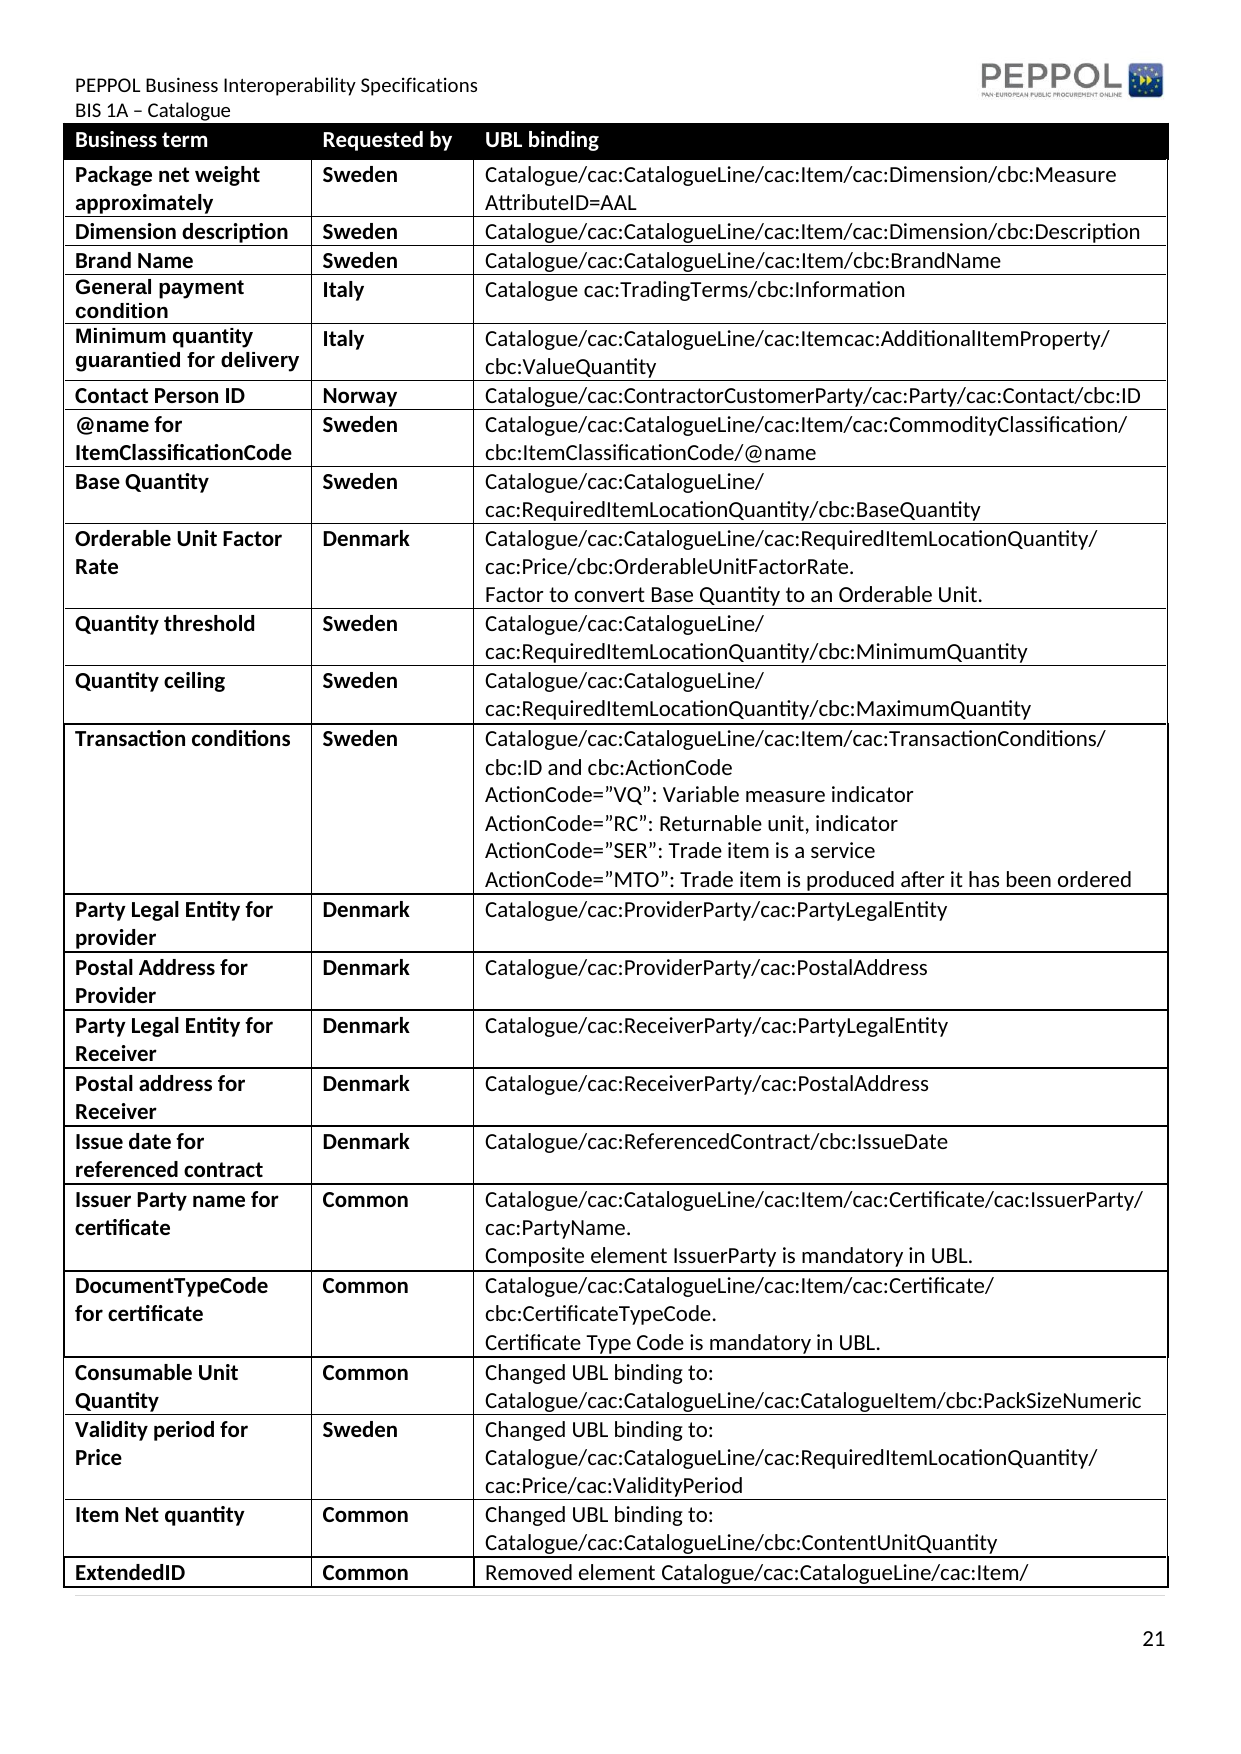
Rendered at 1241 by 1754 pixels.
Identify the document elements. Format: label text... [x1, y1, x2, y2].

table_cell Minimum quantity guarantied for delivery [64, 323, 311, 380]
table_cell Catalogue/cac:CatalogueLine/cac:RequiredItemLocationQuantity/ cac:Price/cbc:OrderableUnitFactorRate. Factor to convert Base Quantity to an Orderable Unit. [474, 523, 1167, 608]
table_header Business term [65, 125, 311, 159]
table_cell Consumable Unit Quantity [64, 1358, 311, 1414]
table_cell Sweden [312, 1415, 473, 1499]
table_cell Validity period for Price [64, 1414, 311, 1499]
table_cell Common [312, 1185, 473, 1269]
table_cell Catalogue/cac:CatalogueLine/ cac:RequiredItemLocationQuantity/cbc:MaximumQuantity [474, 665, 1167, 722]
table_cell Orderable Unit Factor Rate [64, 523, 311, 608]
table_header UBL binding [474, 125, 1167, 159]
table_cell General payment condition [64, 274, 311, 323]
table_cell Catalogue/cac:CatalogueLine/cac:Item/cac:TransactionConditions/ cbc:ID and cbc:ActionCode ActionCode=”VQ”: Variable measure indicator ActionCode=”RC”: Returnable unit, indicator ActionCode=”SER”: Trade item is a service ActionCode=”MTO”: Trade item is produced after it has been ordered [474, 723, 1167, 893]
table_cell Quantity ceiling [64, 665, 311, 722]
table_cell Brand Name [64, 245, 311, 274]
table_cell Catalogue/cac:ReferencedContract/cbc:IssueDate [474, 1127, 1167, 1183]
table_cell Changed UBL binding to: Catalogue/cac:CatalogueLine/cac:CatalogueItem/cbc:PackSizeNumeric [474, 1356, 1167, 1414]
table_cell Denmark [312, 1127, 473, 1183]
table_cell Catalogue/cac:ProviderParty/cac:PostalAddress [474, 953, 1167, 1009]
table_cell ExtendedID [65, 1558, 311, 1586]
table_cell Catalogue/cac:CatalogueLine/cac:Item/cac:Certificate/cac:IssuerParty/ cac:PartyName. Composite element IssuerParty is mandatory in UBL. [474, 1185, 1167, 1269]
table_cell Catalogue/cac:CatalogueLine/cac:Item/cac:Dimension/cbc:Measure AttributeID=AAL [474, 159, 1167, 216]
table_cell Denmark [312, 953, 473, 1009]
table_cell Sweden [312, 217, 473, 245]
table_cell Sweden [312, 609, 473, 665]
table_cell Sweden [312, 160, 473, 216]
table_cell Common [312, 1358, 473, 1414]
table_cell Catalogue/cac:ReceiverParty/cac:PostalAddress [474, 1069, 1167, 1125]
table_cell Catalogue/cac:CatalogueLine/ cac:RequiredItemLocationQuantity/cbc:BaseQuantity [474, 466, 1167, 523]
table_cell @name for ItemClassificationCode [64, 409, 311, 466]
table_cell Catalogue/cac:CatalogueLine/cac:Item/cac:CommodityClassification/ cbc:ItemClassificationCode/@name [474, 409, 1167, 466]
table_cell Party Legal Entity for provider [65, 895, 311, 951]
table_cell Sweden [312, 666, 473, 722]
table_cell Catalogue/cac:CatalogueLine/cac:Itemcac:AdditionalItemProperty/ cbc:ValueQuantity [474, 323, 1167, 380]
table_cell Catalogue/cac:ReceiverParty/cac:PartyLegalEntity [474, 1011, 1167, 1067]
table_cell Catalogue/cac:ContractorCustomerParty/cac:Party/cac:Contact/cbc:ID [474, 380, 1167, 409]
table_cell Transaction conditions [65, 725, 311, 893]
table_cell Package net weight approximately [64, 160, 311, 216]
table_cell Postal address for Receiver [65, 1069, 311, 1125]
table_cell Dimension description [64, 216, 311, 245]
table_cell Denmark [312, 1069, 473, 1125]
table_cell Denmark [312, 1011, 473, 1067]
picture [946, 39, 1201, 123]
table_cell Sweden [312, 467, 473, 523]
table_cell Italy [312, 275, 473, 323]
table_cell Postal Address for Provider [65, 953, 311, 1009]
table_cell Sweden [312, 410, 473, 466]
table_cell Base Quantity [64, 466, 311, 523]
table_cell Catalogue cac:TradingTerms/cbc:Information [474, 274, 1167, 323]
table_cell Sweden [312, 725, 473, 893]
table_cell DocumentTypeCode for certificate [65, 1272, 311, 1356]
table_cell Party Legal Entity for Receiver [65, 1011, 311, 1067]
table_cell Italy [312, 324, 473, 380]
table_cell Sweden [312, 246, 473, 274]
table_cell Changed UBL binding to: Catalogue/cac:CatalogueLine/cbc:ContentUnitQuantity [474, 1499, 1167, 1556]
table_cell Changed UBL binding to: Catalogue/cac:CatalogueLine/cac:RequiredItemLocationQuantity/ cac:Price/cac:ValidityPeriod [474, 1414, 1167, 1499]
table_cell Catalogue/cac:ProviderParty/cac:PartyLegalEntity [474, 895, 1167, 951]
table_cell Catalogue/cac:CatalogueLine/cac:Item/cbc:BrandName [474, 245, 1167, 274]
table_cell Catalogue/cac:CatalogueLine/cac:Item/cac:Dimension/cbc:Description [474, 216, 1167, 245]
table_cell Denmark [312, 524, 473, 608]
table_cell Issue date for referenced contract [65, 1127, 311, 1183]
table_cell Quantity threshold [64, 608, 311, 665]
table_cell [475, 1556, 1167, 1586]
table_cell Catalogue/cac:CatalogueLine/cac:Item/cac:Certificate/ cbc:CertificateTypeCode. Certificate Type Code is mandatory in UBL. [474, 1272, 1167, 1356]
table_header Requested by [311, 125, 474, 159]
table_cell Catalogue/cac:CatalogueLine/ cac:RequiredItemLocationQuantity/cbc:MinimumQuantity [474, 608, 1167, 665]
table_cell Common [312, 1558, 473, 1586]
table_cell Common [312, 1500, 473, 1556]
table_cell Item Net quantity [64, 1499, 311, 1556]
table_cell Common [312, 1272, 473, 1356]
table_cell Contact Person ID [64, 380, 311, 409]
table_cell Denmark [312, 895, 473, 951]
table_cell Issuer Party name for certificate [65, 1185, 311, 1269]
table_cell Norway [312, 381, 473, 409]
